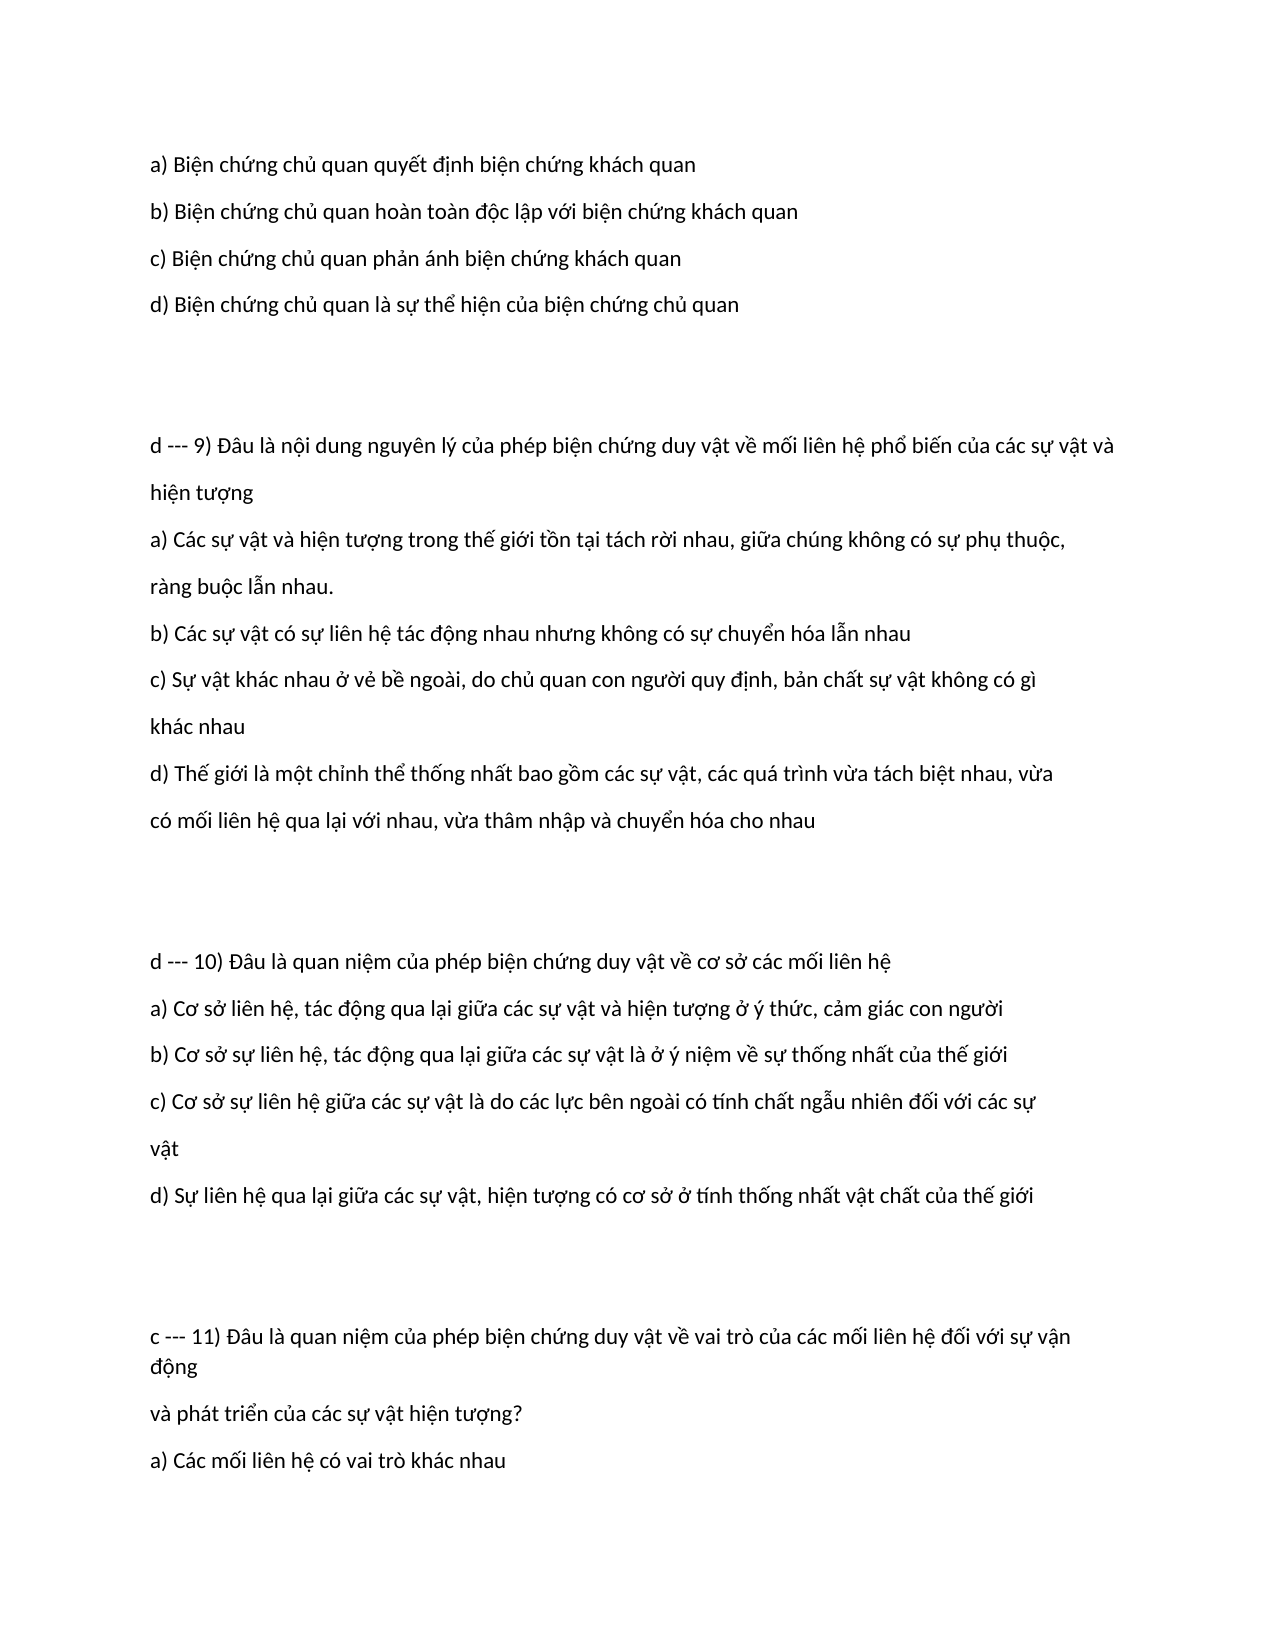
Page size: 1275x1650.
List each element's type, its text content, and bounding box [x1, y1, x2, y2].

text c) Sự vật khác nhau ở vẻ bề ngoài, do chủ quan con người quy định, bản chất sự vật không có gì [150, 666, 1125, 694]
text vật [150, 1134, 1125, 1162]
text có mối liên hệ qua lại với nhau, vừa thâm nhập và chuyển hóa cho nhau [150, 806, 1125, 834]
text khác nhau [150, 712, 1125, 741]
text c) Biện chứng chủ quan phản ánh biện chứng khách quan [150, 244, 1125, 272]
text b) Biện chứng chủ quan hoàn toàn độc lập với biện chứng khách quan [150, 197, 1125, 225]
text a) Biện chứng chủ quan quyết định biện chứng khách quan [150, 150, 1125, 178]
text ràng buộc lẫn nhau. [150, 572, 1125, 600]
text b) Các sự vật có sự liên hệ tác động nhau nhưng không có sự chuyển hóa lẫn nhau [150, 619, 1125, 647]
text a) Các sự vật và hiện tượng trong thế giới tồn tại tách rời nhau, giữa chúng không có sự phụ thuộc, [150, 525, 1125, 553]
text d) Sự liên hệ qua lại giữa các sự vật, hiện tượng có cơ sở ở tính thống nhất vật chất của thế giới [150, 1181, 1125, 1209]
text d --- 9) Đâu là nội dung nguyên lý của phép biện chứng duy vật về mối liên hệ phổ biến của các sự vật và [150, 431, 1125, 459]
text d --- 10) Đâu là quan niệm của phép biện chứng duy vật về cơ sở các mối liên hệ [150, 947, 1125, 975]
text c --- 11) Đâu là quan niệm của phép biện chứng duy vật về vai trò của các mối liên hệ đối với sự vận động [150, 1322, 1125, 1380]
text b) Cơ sở sự liên hệ, tác động qua lại giữa các sự vật là ở ý niệm về sự thống nhất của thế giới [150, 1041, 1125, 1069]
text c) Cơ sở sự liên hệ giữa các sự vật là do các lực bên ngoài có tính chất ngẫu nhiên đối với các sự [150, 1087, 1125, 1116]
text d) Biện chứng chủ quan là sự thể hiện của biện chứng chủ quan [150, 291, 1125, 319]
text và phát triển của các sự vật hiện tượng? [150, 1399, 1125, 1427]
text d) Thế giới là một chỉnh thể thống nhất bao gồm các sự vật, các quá trình vừa tách biệt nhau, vừa [150, 759, 1125, 787]
text a) Các mối liên hệ có vai trò khác nhau [150, 1446, 1125, 1474]
text hiện tượng [150, 478, 1125, 506]
text a) Cơ sở liên hệ, tác động qua lại giữa các sự vật và hiện tượng ở ý thức, cảm giác con người [150, 994, 1125, 1022]
